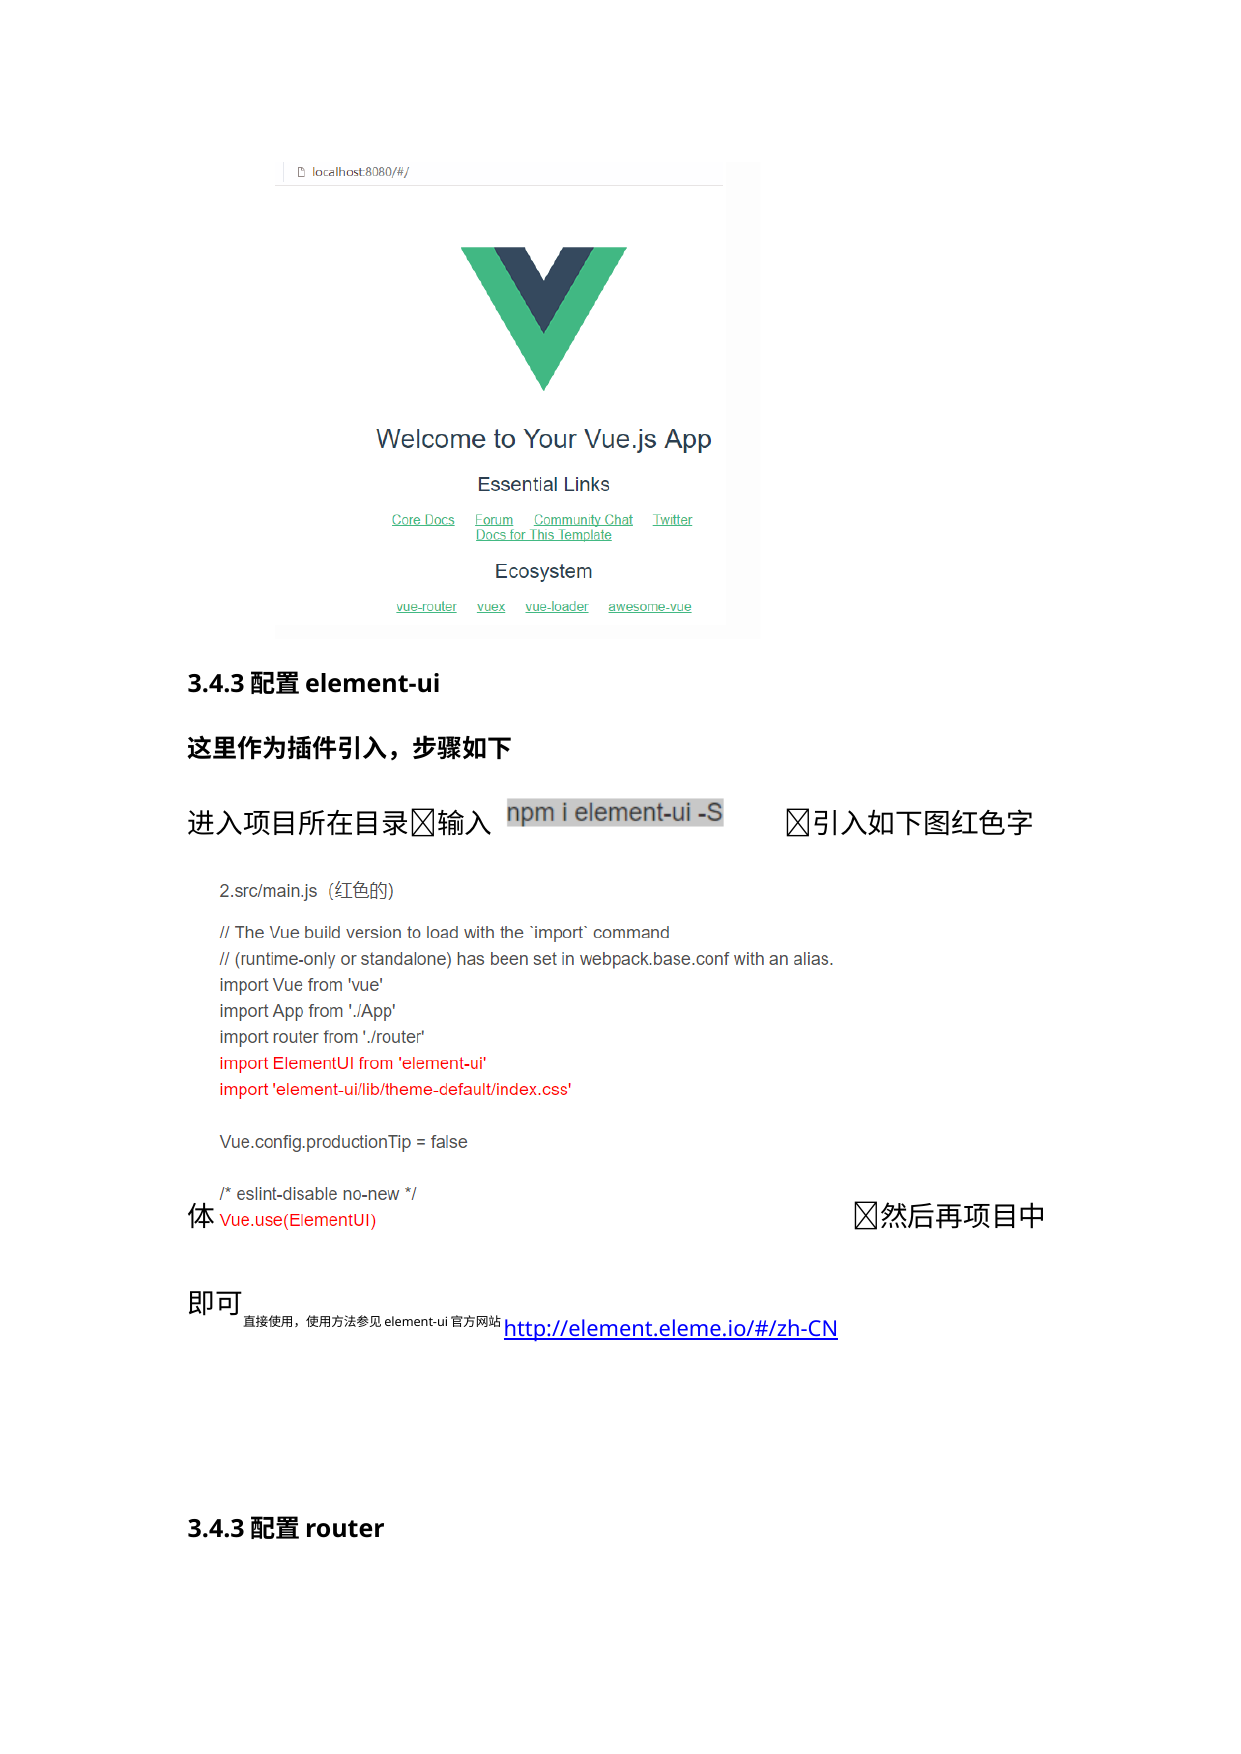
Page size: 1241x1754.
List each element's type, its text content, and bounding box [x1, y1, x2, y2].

picture [275, 162, 761, 639]
picture [492, 779, 785, 852]
list 3.4.3配置router [187, 1494, 1053, 1559]
list 3.4.3配置element-ui [187, 649, 1053, 714]
picture [215, 877, 853, 1246]
list 这里作为插件引入，步骤如下 [187, 714, 1053, 779]
